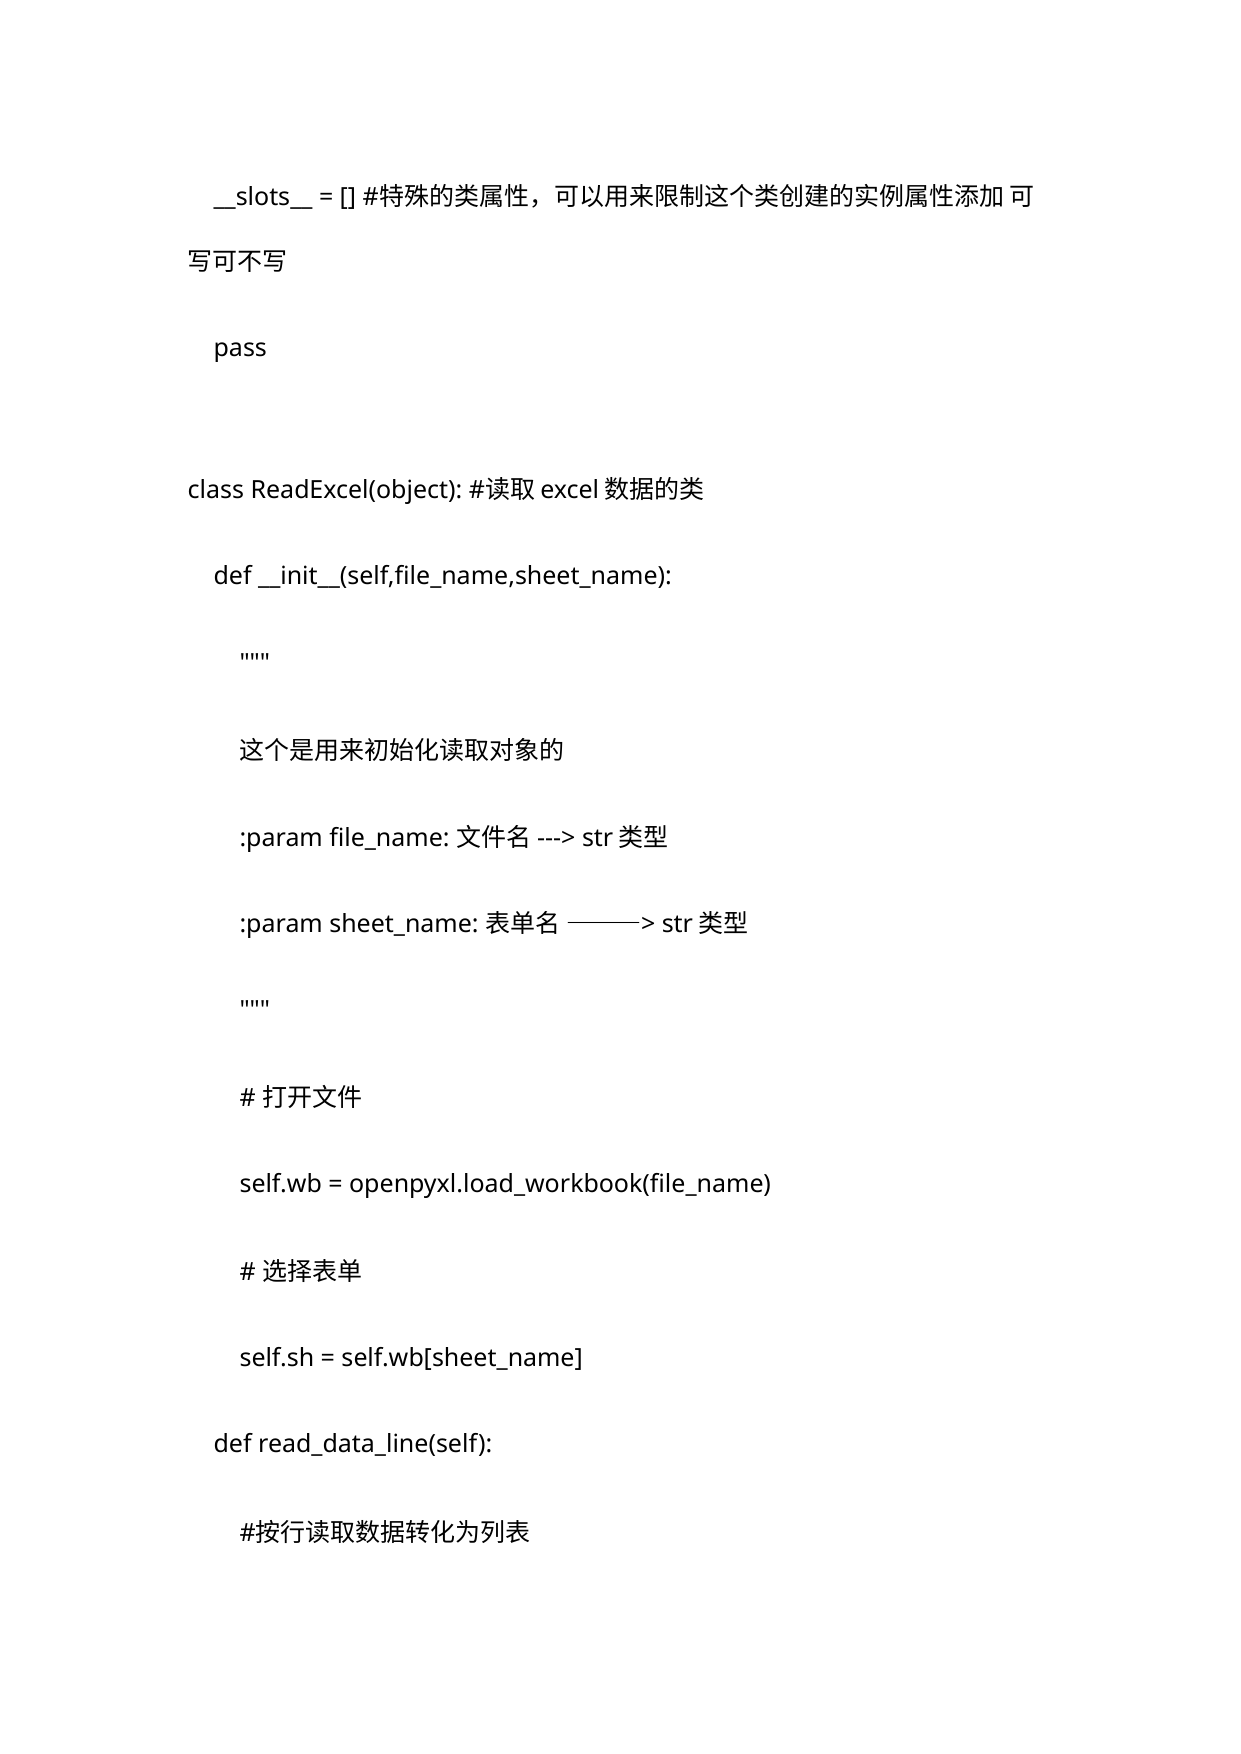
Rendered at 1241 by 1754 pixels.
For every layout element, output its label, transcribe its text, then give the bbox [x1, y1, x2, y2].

list def read_data_line(self): [187, 1411, 1053, 1476]
list #按行读取数据转化为列表 [187, 1498, 1053, 1563]
list :param sheet_name: 表单名 ———> str类型 [187, 889, 1053, 954]
list self.wb = openpyxl.load_workbook(file_name) [187, 1150, 1053, 1215]
list # 选择表单 [187, 1237, 1053, 1302]
list # 打开文件 [187, 1063, 1053, 1128]
list self.sh = self.wb[sheet_name] [187, 1324, 1053, 1389]
list """ [187, 629, 1053, 694]
list class ReadExcel(object): #读取excel数据的类 [187, 455, 1053, 520]
list 这个是用来初始化读取对象的 [187, 716, 1053, 781]
list pass [187, 314, 1053, 379]
list """ [187, 976, 1053, 1041]
list :param file_name: 文件名 ---> str类型 [187, 803, 1053, 868]
list def __init__(self,file_name,sheet_name): [187, 542, 1053, 607]
list __slots__ = [] #特殊的类属性，可以用来限制这个类创建的实例属性添加 可写可不写 [187, 162, 1053, 292]
